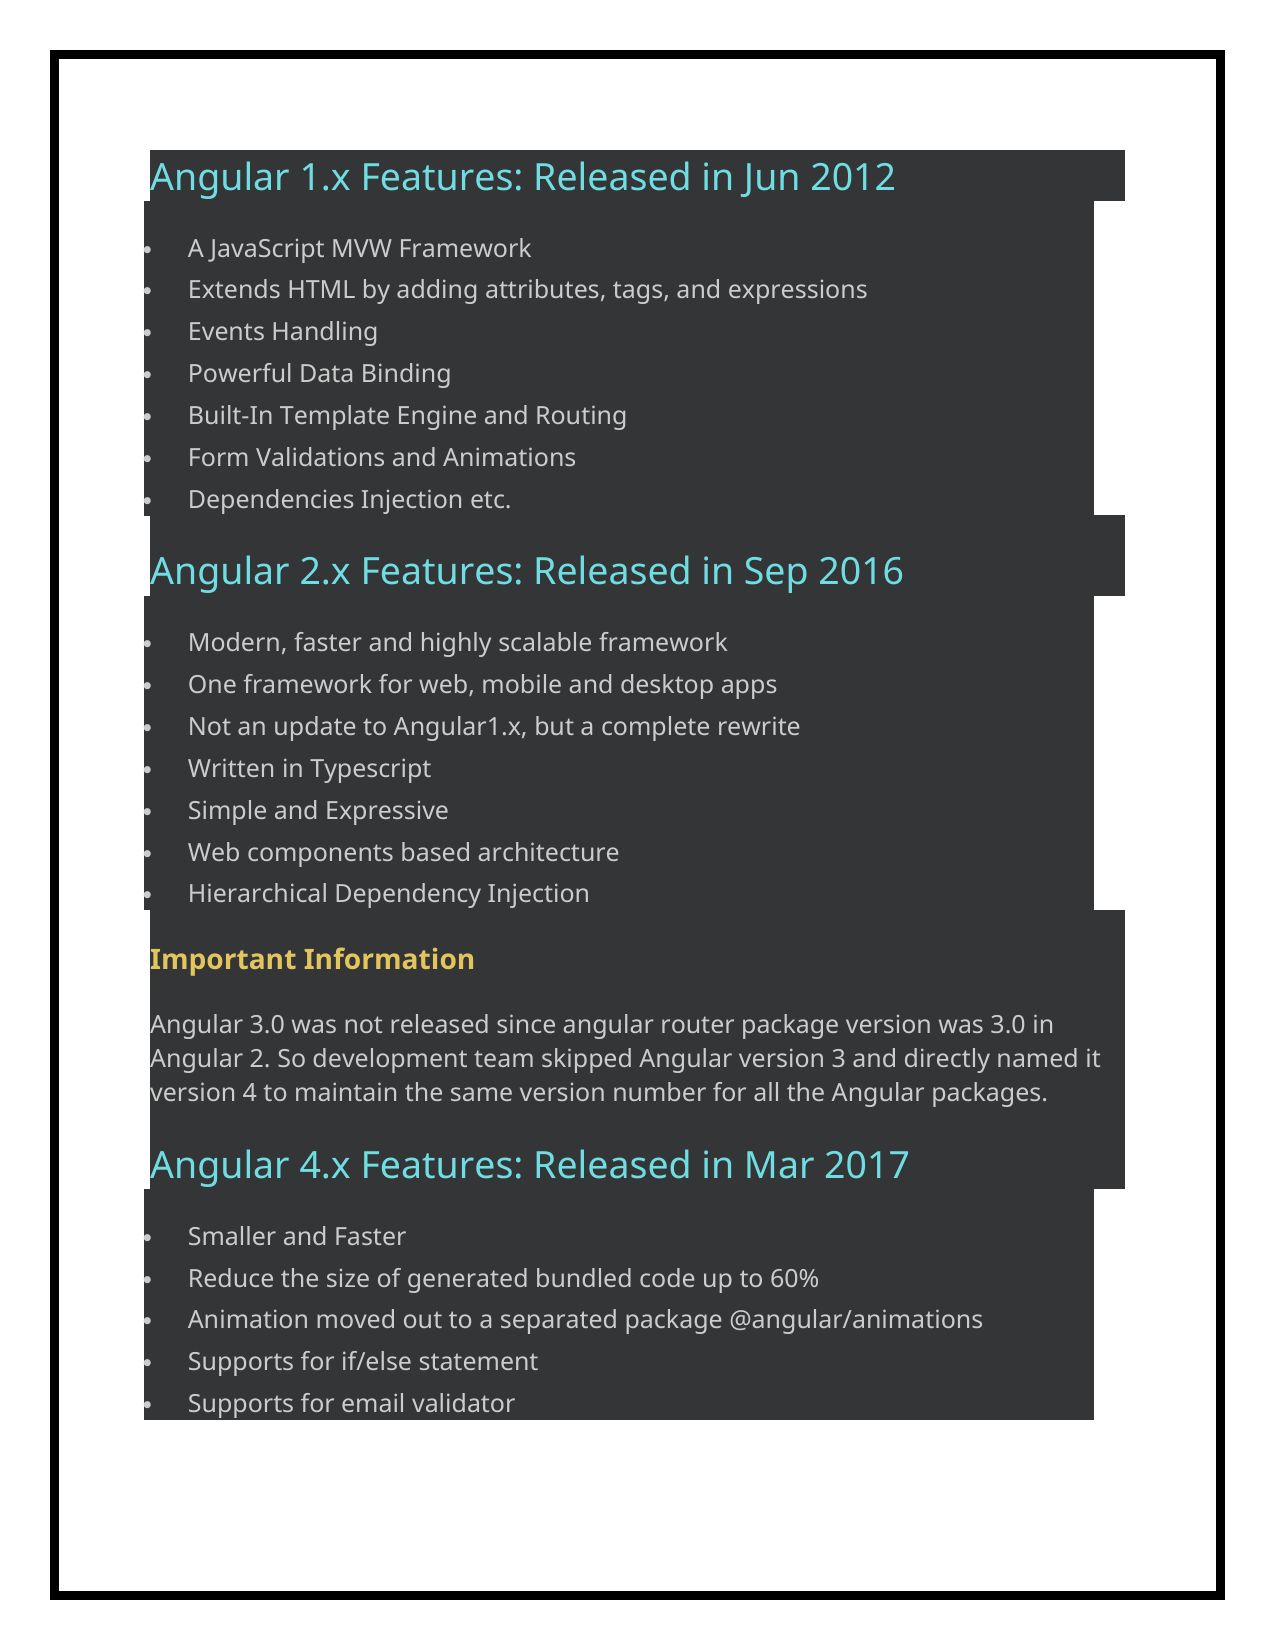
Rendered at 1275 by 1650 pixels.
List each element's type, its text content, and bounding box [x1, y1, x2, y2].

list Animation moved out to a separated package @angular/animations [144, 1302, 1094, 1336]
text Angular 4.x Features: Released in Mar 2017 [150, 1138, 1125, 1189]
list Web components based architecture [144, 834, 1094, 868]
list Smaller and Faster [144, 1218, 1094, 1252]
text Important Information [150, 939, 1125, 978]
list Simple and Expressive [144, 792, 1094, 826]
list Hierarchical Dependency Injection [144, 876, 1094, 910]
text Angular 2.x Features: Released in Sep 2016 [150, 545, 1125, 596]
list Powerful Data Binding [144, 356, 1094, 390]
list Not an update to Angular1.x, but a complete rewrite [144, 709, 1094, 743]
list A JavaScript MVW Framework [144, 230, 1094, 264]
text Angular 1.x Features: Released in Jun 2012 [150, 150, 1125, 201]
list Dependencies Injection etc. [144, 481, 1094, 516]
list One framework for web, mobile and desktop apps [144, 667, 1094, 701]
list Modern, faster and highly scalable framework [144, 625, 1094, 659]
list Supports for if/else statement [144, 1344, 1094, 1378]
text Angular 3.0 was not released since angular router package version was 3.0 in Angular 2. So development team skipped Angular version 3 and directly named it version 4 to maintain the same version number for all the Angular packages. [150, 1007, 1125, 1109]
list Extends HTML by adding attributes, tags, and expressions [144, 272, 1094, 306]
list Form Validations and Animations [144, 439, 1094, 474]
list Events Handling [144, 314, 1094, 348]
list Supports for email validator [144, 1386, 1094, 1420]
list Written in Typescript [144, 751, 1094, 784]
list Reduce the size of generated bundled code up to 60% [144, 1260, 1094, 1294]
list Built-In Template Engine and Routing [144, 398, 1094, 432]
